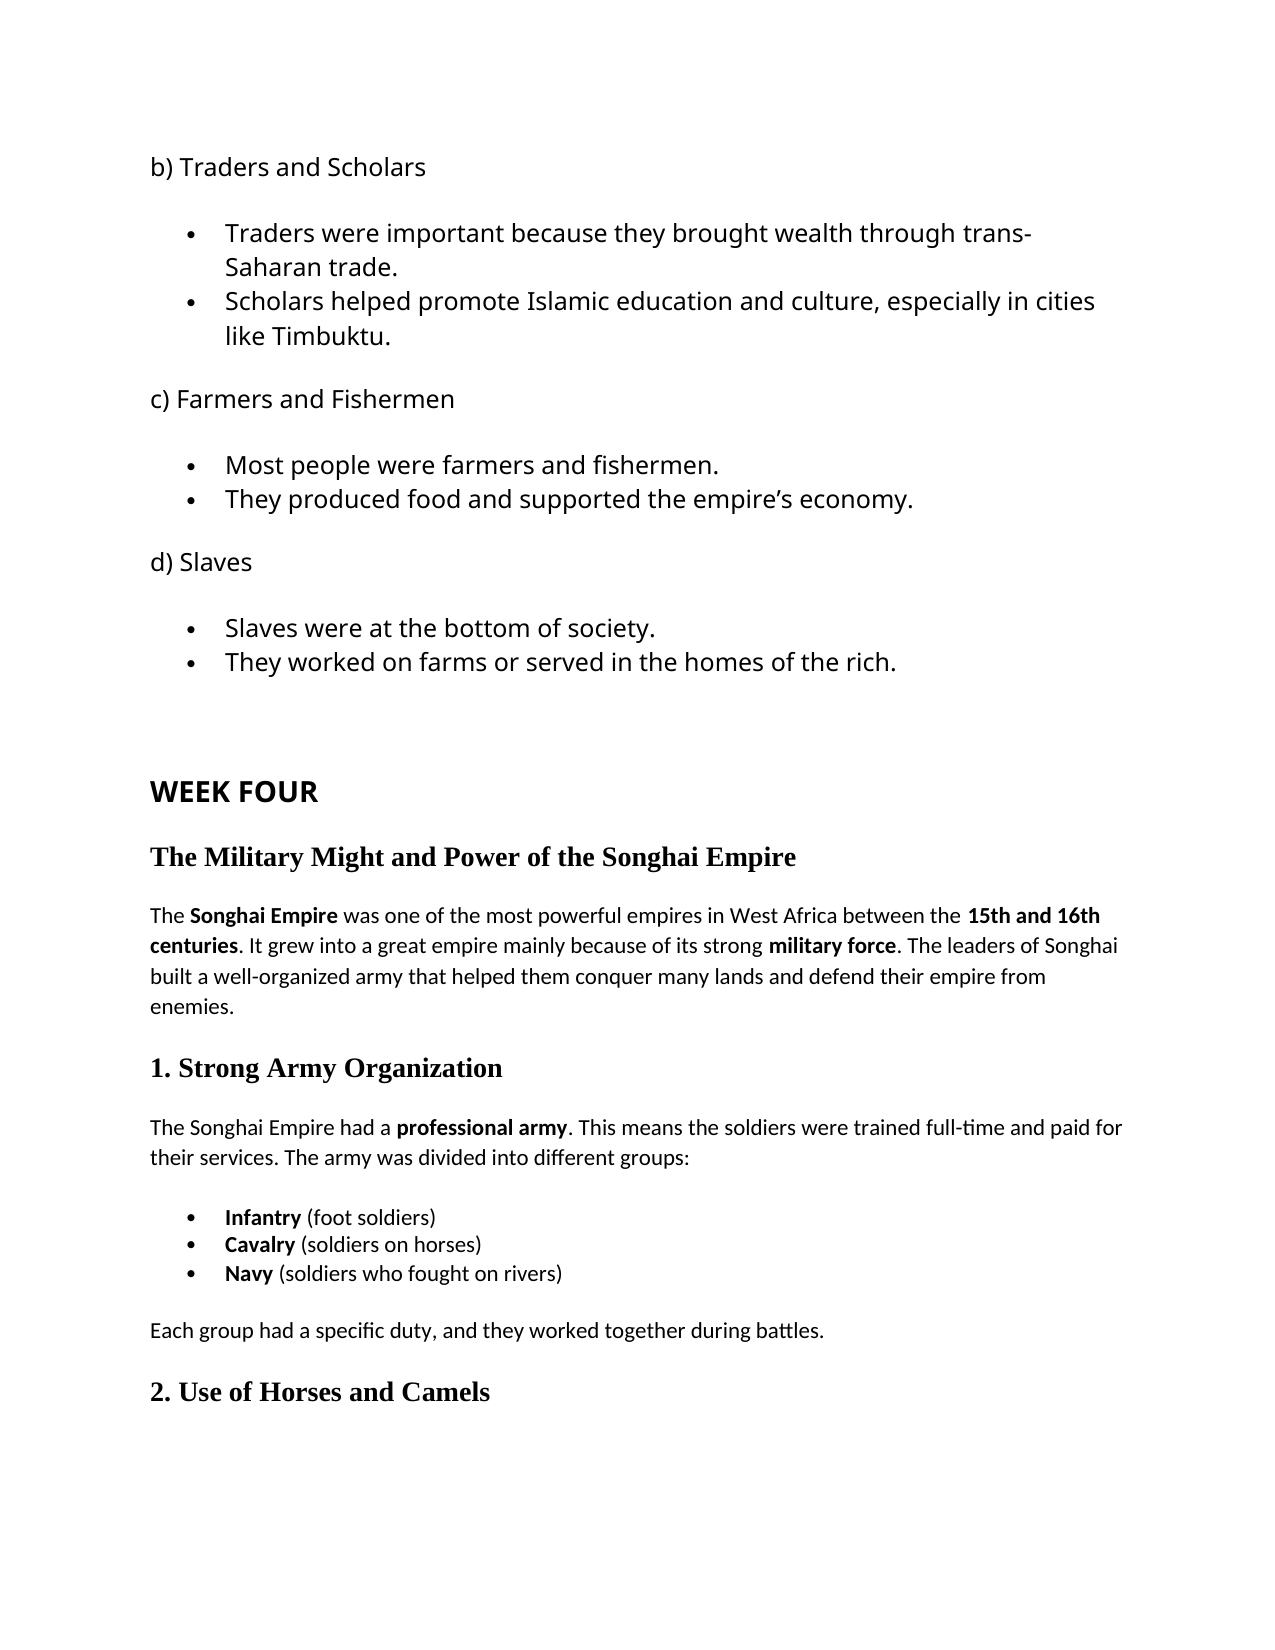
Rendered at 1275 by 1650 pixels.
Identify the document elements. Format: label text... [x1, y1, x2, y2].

subtitle c) Farmers and Fishermen [150, 381, 1125, 415]
list Traders were important because they brought wealth through trans-Saharan trade. [187, 216, 1125, 284]
list They produced food and supported the empire’s economy. [187, 481, 1125, 515]
list Scholars helped promote Islamic education and culture, especially in cities like Timbuktu. [187, 284, 1125, 352]
list Cavalry (soldiers on horses) [187, 1231, 1125, 1259]
subtitle The Military Might and Power of the Songhai Empire [150, 840, 1125, 872]
text Each group had a specific duty, and they worked together during battles. [150, 1316, 1125, 1344]
subtitle 1. Strong Army Organization [150, 1051, 1125, 1084]
list Slaves were at the bottom of society. [187, 611, 1125, 644]
list Infantry (foot soldiers) [187, 1203, 1125, 1231]
subtitle b) Traders and Scholars [150, 150, 1125, 184]
list Most people were farmers and fishermen. [187, 447, 1125, 481]
list Navy (soldiers who fought on rivers) [187, 1259, 1125, 1287]
subtitle d) Slaves [150, 544, 1125, 579]
text WEEK FOUR [150, 771, 1125, 811]
text The Songhai Empire had a professional army. This means the soldiers were trained full-time and paid for their services. The army was divided into different groups: [150, 1113, 1125, 1171]
text The Songhai Empire was one of the most powerful empires in West Africa between the 15th and 16th centuries. It grew into a great empire mainly because of its strong military force. The leaders of Songhai built a well-organized army that helped them conquer many lands and defend their empire from enemies. [150, 901, 1125, 1020]
subtitle 2. Use of Horses and Camels [150, 1375, 1125, 1408]
list They worked on farms or served in the homes of the rich. [187, 644, 1125, 679]
